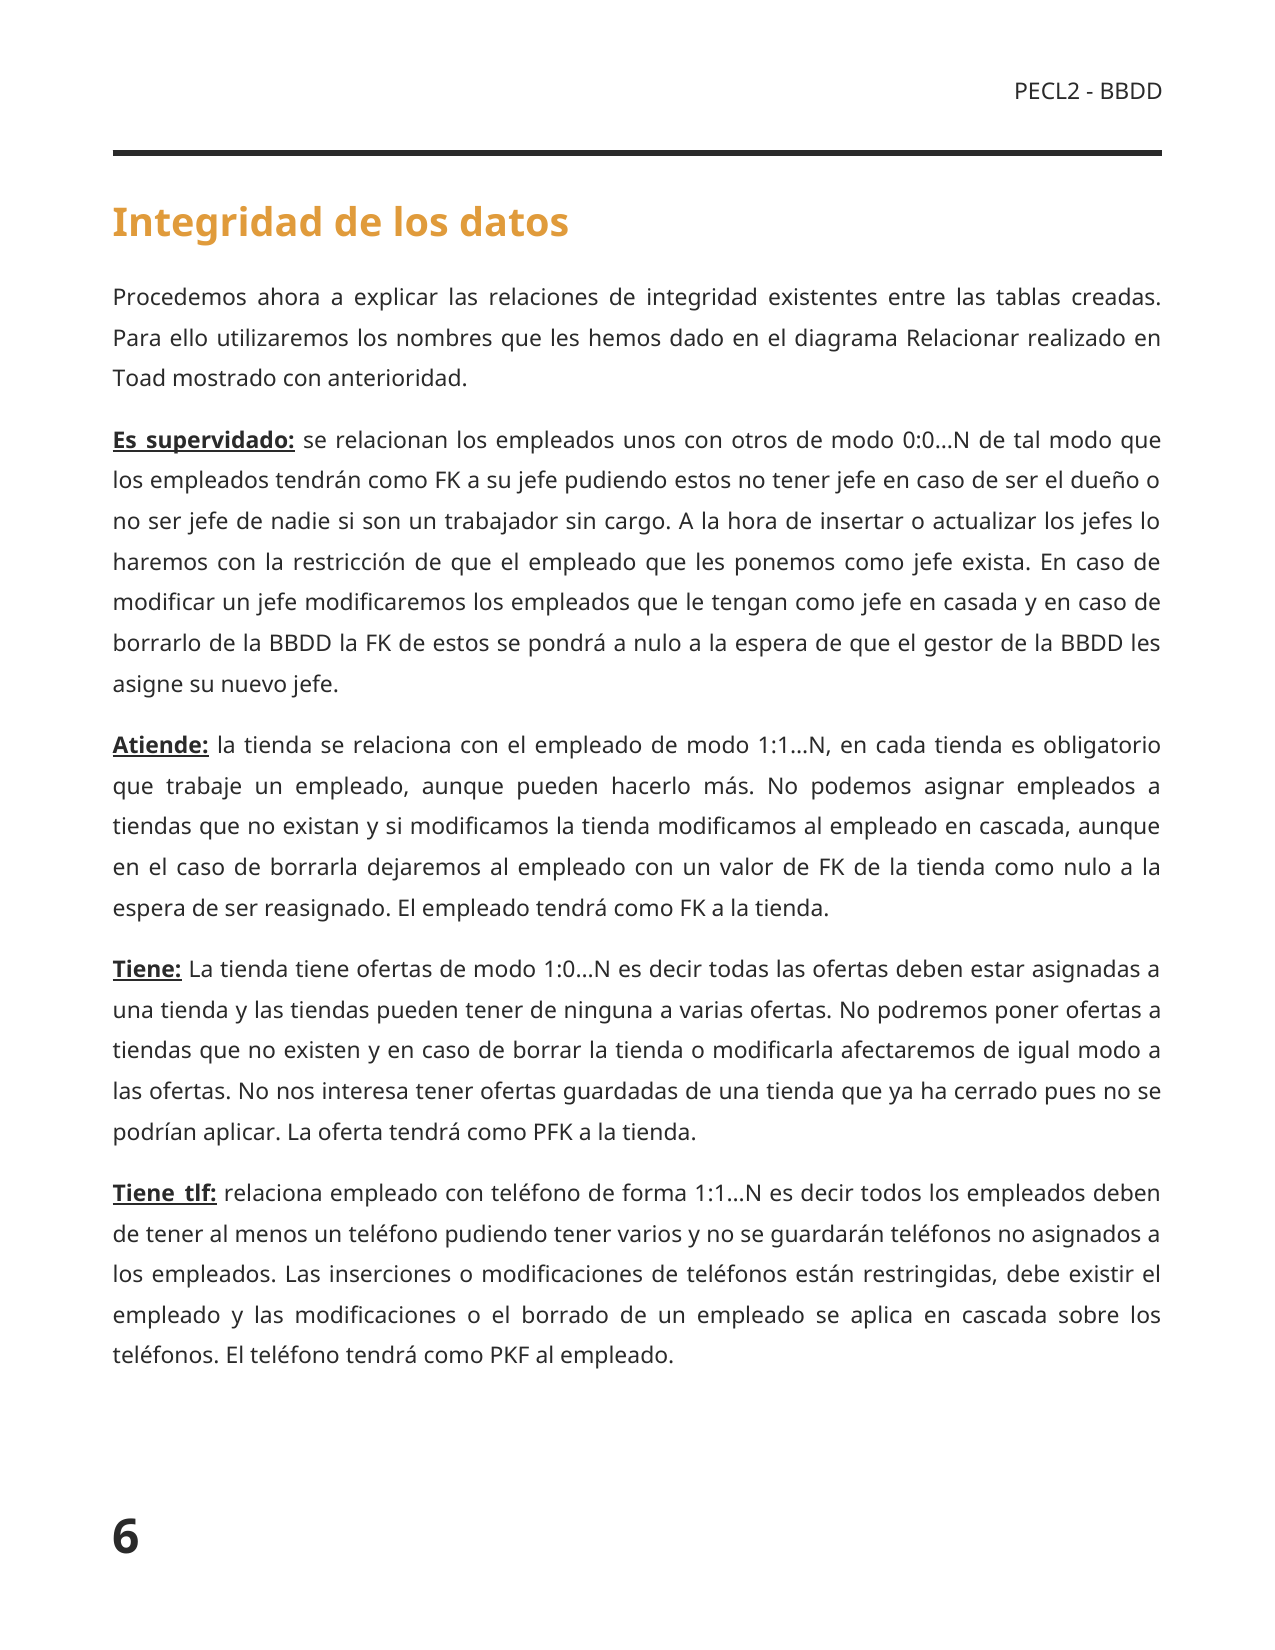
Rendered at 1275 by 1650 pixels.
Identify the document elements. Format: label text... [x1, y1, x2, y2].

text Atiende: la tienda se relaciona con el empleado de modo 1:1…N, en cada tienda es obligatorio que trabaje un empleado, aunque pueden hacerlo más. No podemos asignar empleados a tiendas que no existan y si modificamos la tienda modificamos al empleado en cascada, aunque en el caso de borrarla dejaremos al empleado con un valor de FK de la tienda como nulo a la espera de ser reasignado. El empleado tendrá como FK a la tienda. [112, 729, 1162, 923]
text Es_supervidado: se relacionan los empleados unos con otros de modo 0:0…N de tal modo que los empleados tendrán como FK a su jefe pudiendo estos no tener jefe en caso de ser el dueño o no ser jefe de nadie si son un trabajador sin cargo. A la hora de insertar o actualizar los jefes lo haremos con la restricción de que el empleado que les ponemos como jefe exista. En caso de modificar un jefe modificaremos los empleados que le tengan como jefe en casada y en caso de borrarlo de la BBDD la FK de estos se pondrá a nulo a la espera de que el gestor de la BBDD les asigne su nuevo jefe. [112, 424, 1162, 699]
subtitle Integridad de los datos [112, 151, 1162, 248]
text Tiene: La tienda tiene ofertas de modo 1:0…N es decir todas las ofertas deben estar asignadas a una tienda y las tiendas pueden tener de ninguna a varias ofertas. No podremos poner ofertas a tiendas que no existen y en caso de borrar la tienda o modificarla afectaremos de igual modo a las ofertas. No nos interesa tener ofertas guardadas de una tienda que ya ha cerrado pues no se podrían aplicar. La oferta tendrá como PFK a la tienda. [112, 953, 1162, 1147]
text Procedemos ahora a explicar las relaciones de integridad existentes entre las tablas creadas. Para ello utilizaremos los nombres que les hemos dado en el diagrama Relacionar realizado en Toad mostrado con anterioridad. [112, 281, 1162, 393]
text Tiene_tlf: relaciona empleado con teléfono de forma 1:1…N es decir todos los empleados deben de tener al menos un teléfono pudiendo tener varios y no se guardarán teléfonos no asignados a los empleados. Las inserciones o modificaciones de teléfonos están restringidas, debe existir el empleado y las modificaciones o el borrado de un empleado se aplica en cascada sobre los teléfonos. El teléfono tendrá como PKF al empleado. [112, 1177, 1162, 1371]
